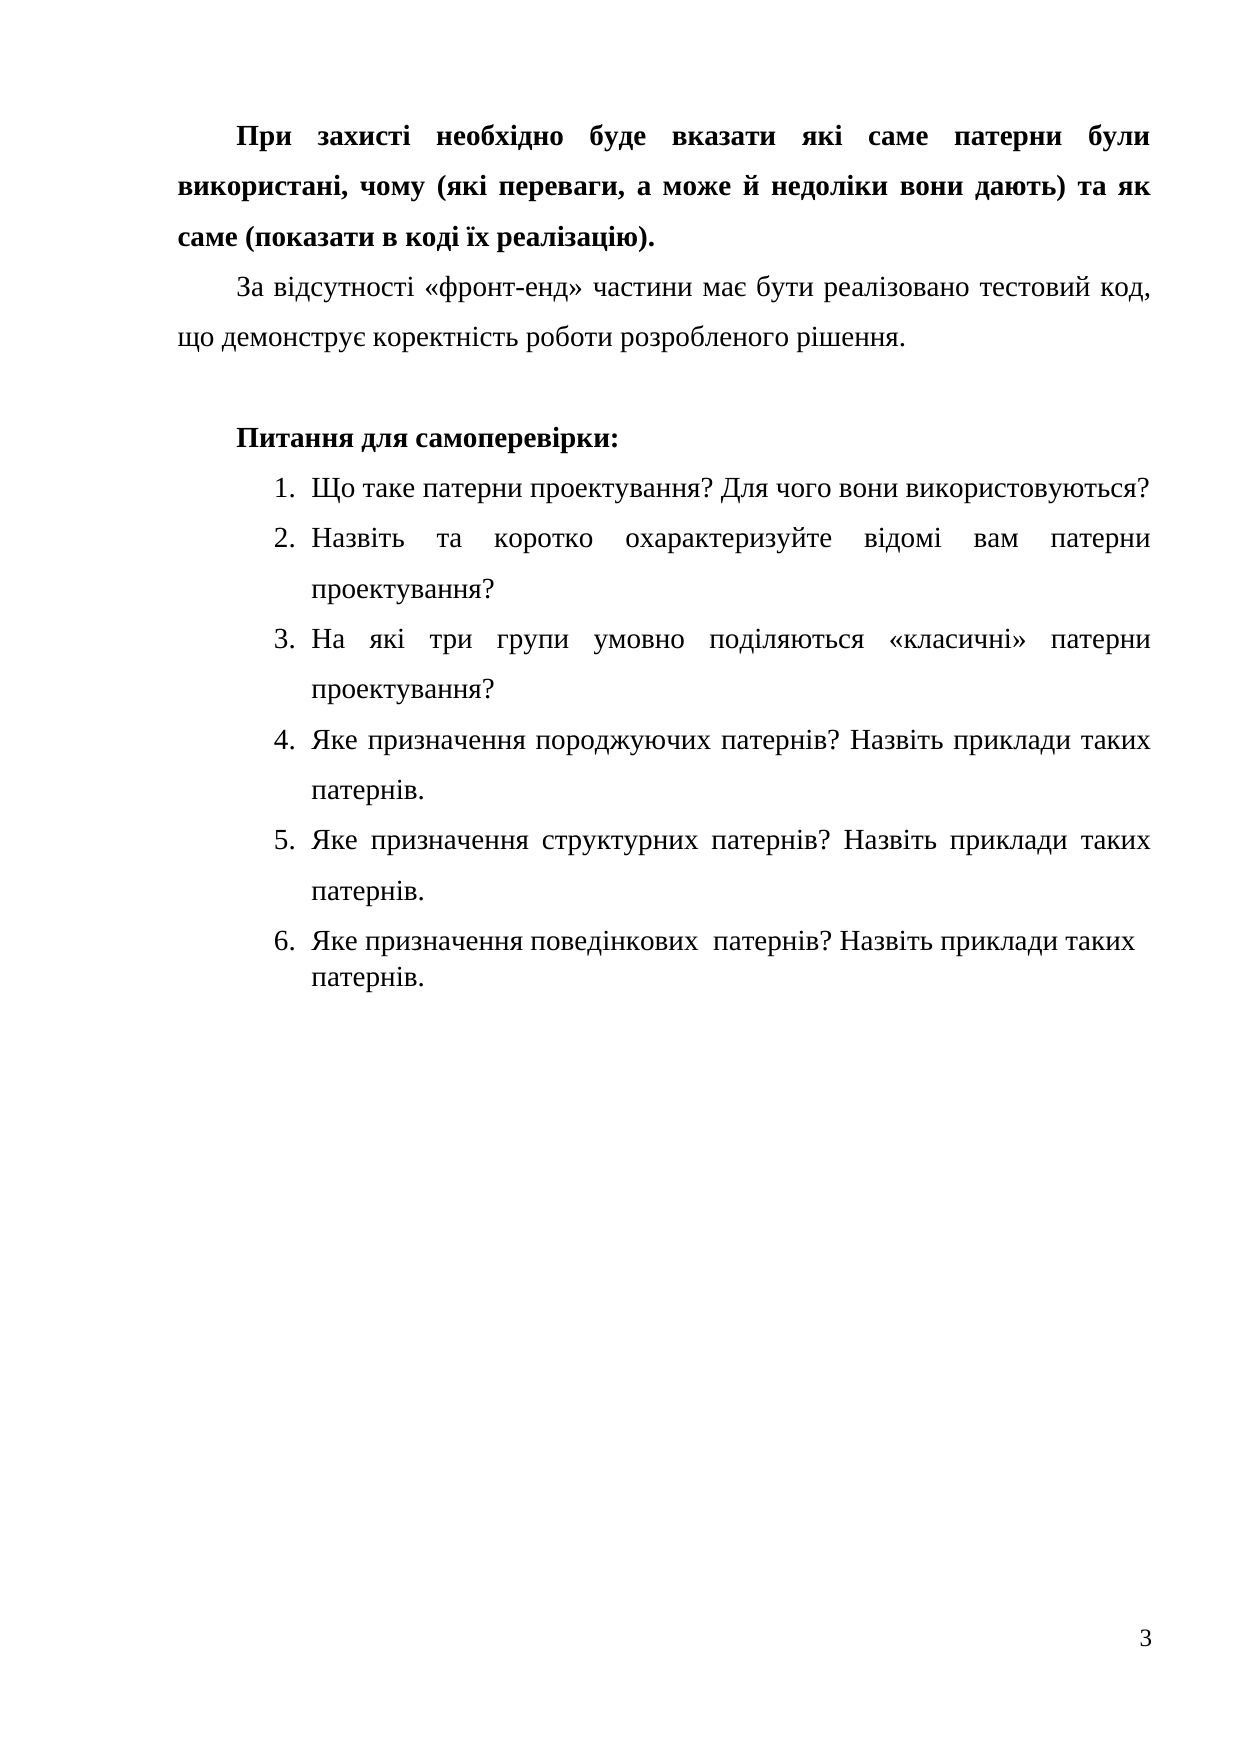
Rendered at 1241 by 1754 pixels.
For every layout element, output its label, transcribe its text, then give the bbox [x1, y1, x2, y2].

text Питання для самоперевірки: [177, 420, 1152, 453]
list Назвіть та коротко охарактеризуйте відомі вам патерни проектування? [274, 521, 1152, 604]
list Яке призначення структурних патернів? Назвіть приклади таких патернів. [274, 822, 1152, 906]
list Яке призначення породжуючих патернів? Назвіть приклади таких патернів. [274, 722, 1152, 806]
text При захисті необхідно буде вказати які саме патерни були використані, чому (які переваги, а може й недоліки вони дають) та як саме (показати в коді їх реалізацію). [177, 118, 1152, 252]
text За відсутності «фронт-енд» частини має бути реалізовано тестовий код, що демонструє коректність роботи розробленого рішення. [177, 269, 1152, 353]
list Що таке патерни проектування? Для чого вони використовуються? [274, 470, 1152, 504]
list На які три групи умовно поділяються «класичні» патерни проектування? [274, 621, 1152, 705]
list Яке призначення поведінкових патернів? Назвіть приклади таких патернів. [274, 923, 1152, 993]
